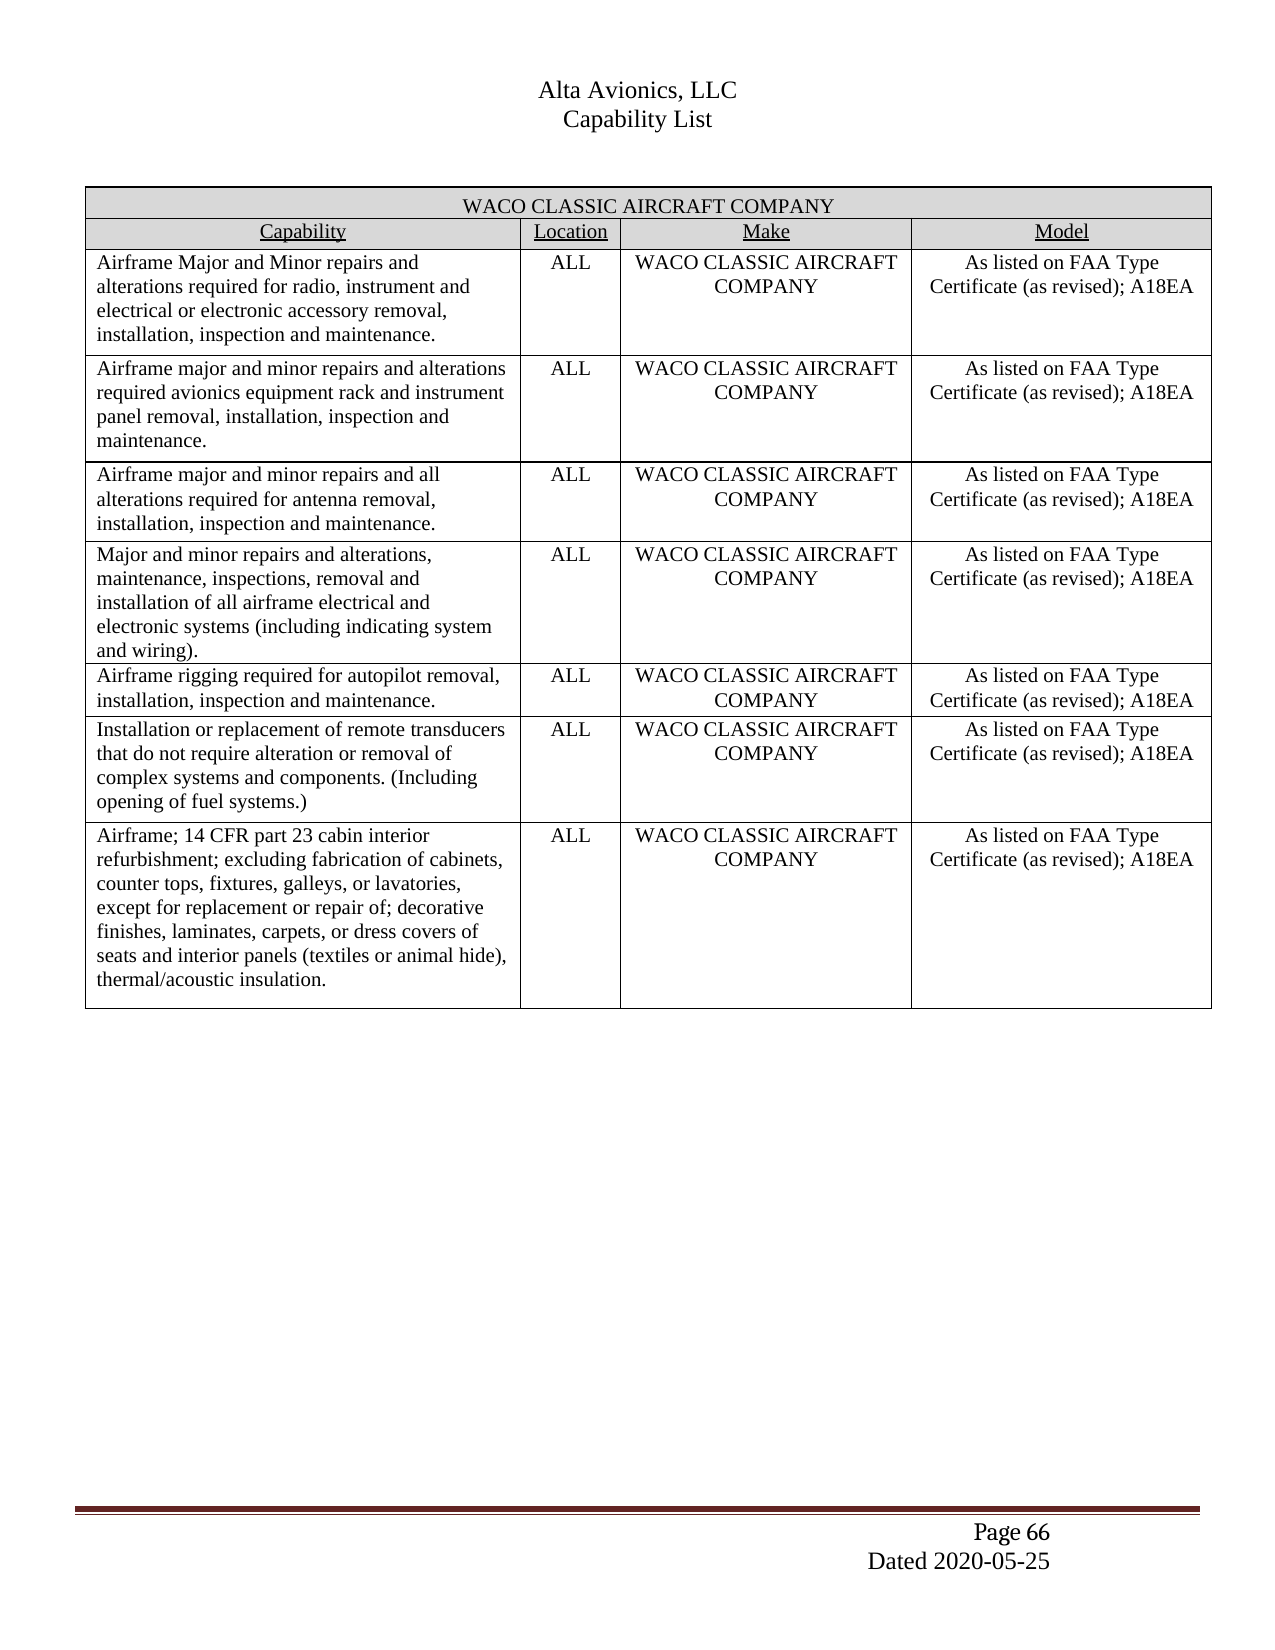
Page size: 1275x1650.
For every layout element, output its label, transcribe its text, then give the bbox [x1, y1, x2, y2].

table_cell As listed on FAA Type Certificate (as revised); A18EA [912, 717, 1211, 822]
table_cell ALL [521, 664, 620, 716]
table_cell As listed on FAA Type Certificate (as revised); A18EA [912, 542, 1211, 662]
table_header WACO CLASSIC AIRCRAFT COMPANY [86, 188, 1211, 218]
table_cell WACO CLASSIC AIRCRAFT COMPANY [621, 664, 911, 716]
table_cell Major and minor repairs and alterations, maintenance, inspections, removal and installation of all airframe electrical and electronic systems (including indicating system and wiring). [86, 542, 520, 662]
table_cell Airframe; 14 CFR part 23 cabin interior refurbishment; excluding fabrication of cabinets, counter tops, fixtures, galleys, or lavatories, except for replacement or repair of; decorative finishes, laminates, carpets, or dress covers of seats and interior panels (textiles or animal hide), thermal/acoustic insulation. [86, 823, 520, 1008]
table_cell Airframe rigging required for autopilot removal, installation, inspection and maintenance. [86, 664, 520, 716]
table_cell As listed on FAA Type Certificate (as revised); A18EA [912, 250, 1211, 355]
table_cell ALL [521, 356, 620, 461]
table_cell ALL [521, 823, 620, 1008]
table_cell Airframe Major and Minor repairs and alterations required for radio, instrument and electrical or electronic accessory removal, installation, inspection and maintenance. [86, 250, 520, 355]
table_cell ALL [521, 250, 620, 355]
table_cell As listed on FAA Type Certificate (as revised); A18EA [912, 356, 1211, 461]
table_cell Airframe major and minor repairs and alterations required avionics equipment rack and instrument panel removal, installation, inspection and maintenance. [86, 356, 520, 461]
table_cell ALL [521, 542, 620, 662]
table_cell As listed on FAA Type Certificate (as revised); A18EA [912, 664, 1211, 716]
table_cell ALL [521, 717, 620, 822]
table_cell WACO CLASSIC AIRCRAFT COMPANY [621, 717, 911, 822]
table_cell As listed on FAA Type Certificate (as revised); A18EA [912, 823, 1211, 1008]
table_cell WACO CLASSIC AIRCRAFT COMPANY [621, 542, 911, 662]
table_cell ALL [521, 463, 620, 541]
table_cell Model [912, 219, 1211, 249]
table_cell WACO CLASSIC AIRCRAFT COMPANY [621, 250, 911, 355]
table_cell WACO CLASSIC AIRCRAFT COMPANY [621, 823, 911, 1008]
table_cell Make [621, 219, 911, 249]
table_cell WACO CLASSIC AIRCRAFT COMPANY [621, 356, 911, 461]
table_cell As listed on FAA Type Certificate (as revised); A18EA [912, 463, 1211, 541]
table_cell WACO CLASSIC AIRCRAFT COMPANY [621, 463, 911, 541]
table_cell Location [521, 219, 620, 249]
table_cell Installation or replacement of remote transducers that do not require alteration or removal of complex systems and components. (Including opening of fuel systems.) [86, 717, 520, 822]
table_cell Capability [86, 219, 520, 249]
table_cell Airframe major and minor repairs and all alterations required for antenna removal, installation, inspection and maintenance. [86, 463, 520, 541]
